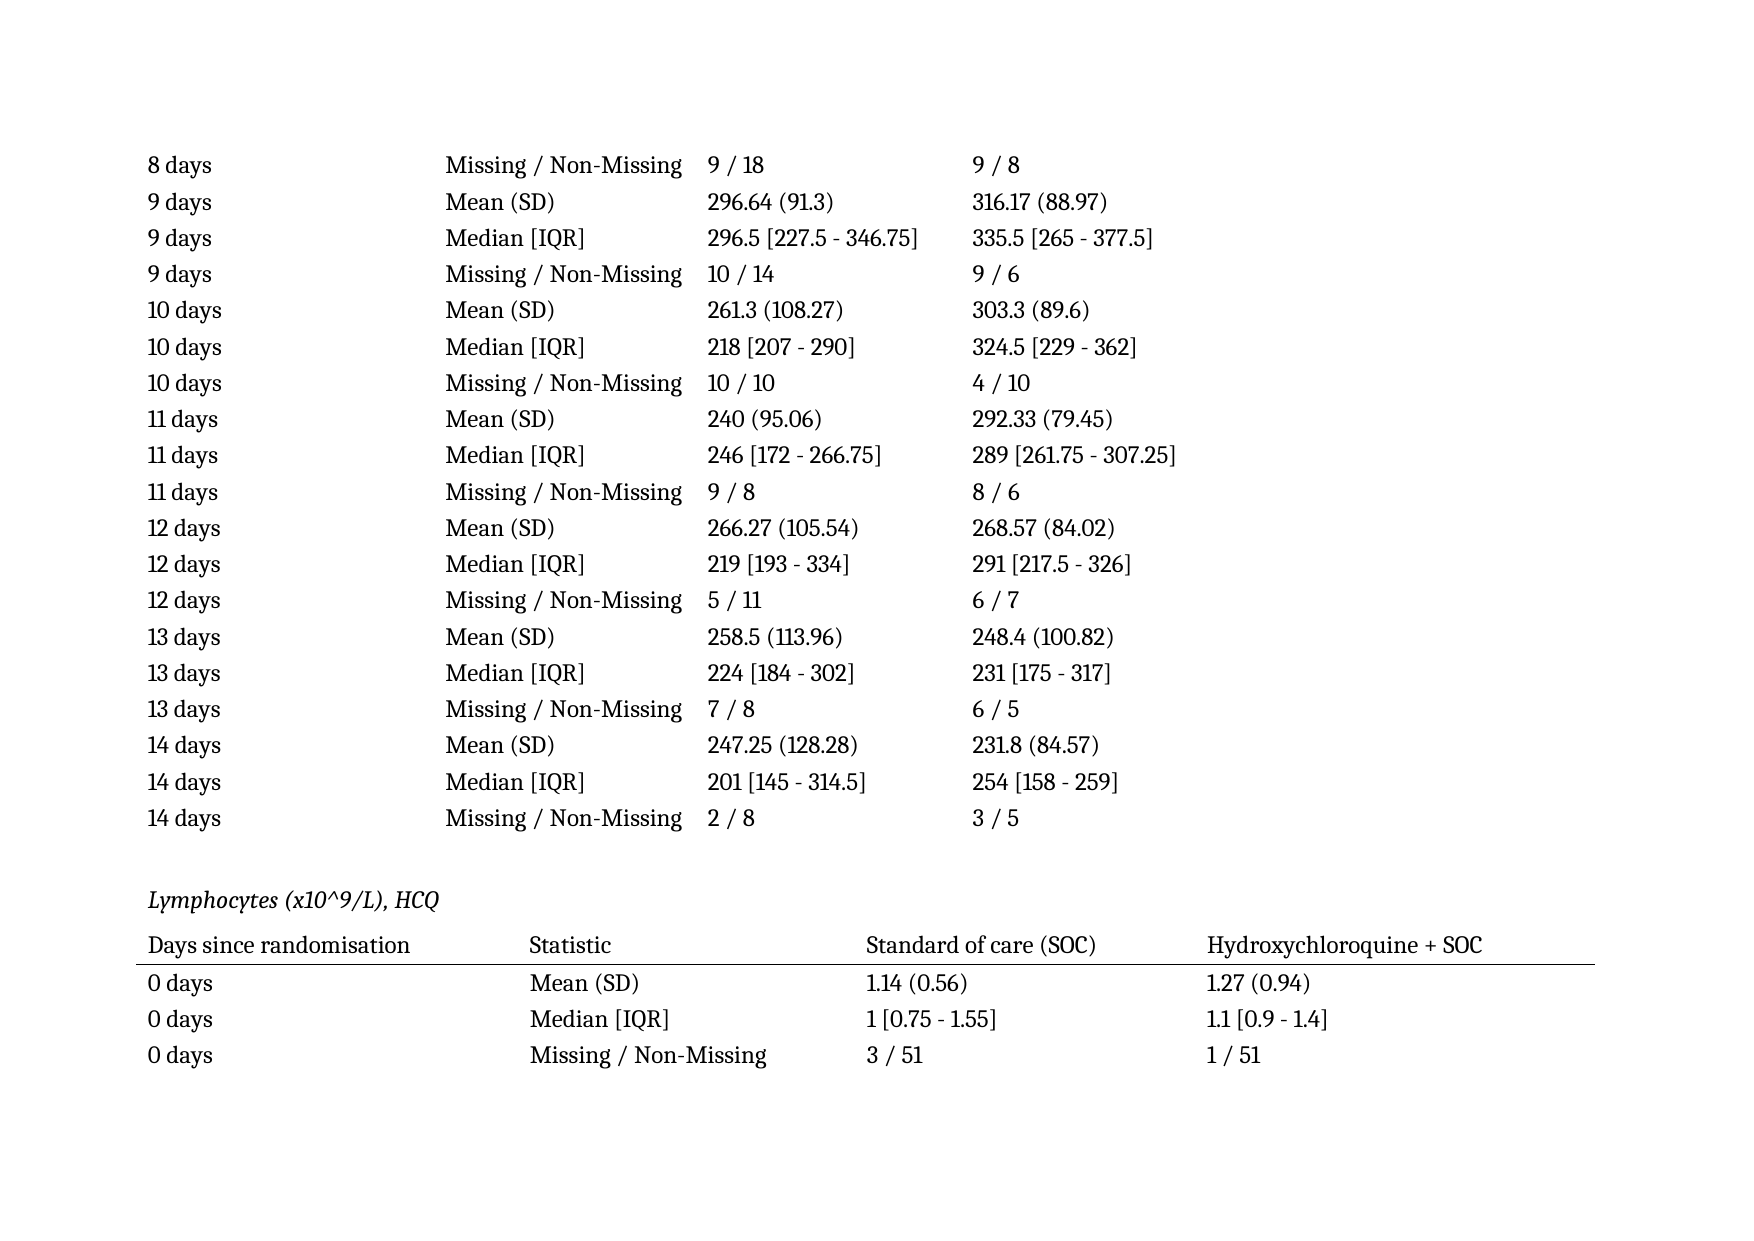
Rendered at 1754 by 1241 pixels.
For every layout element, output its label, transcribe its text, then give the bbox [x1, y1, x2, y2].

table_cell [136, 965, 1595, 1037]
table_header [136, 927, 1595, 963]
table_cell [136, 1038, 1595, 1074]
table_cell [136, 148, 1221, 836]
text Lymphocytes (x10^9/L), HCQ [148, 886, 1606, 915]
